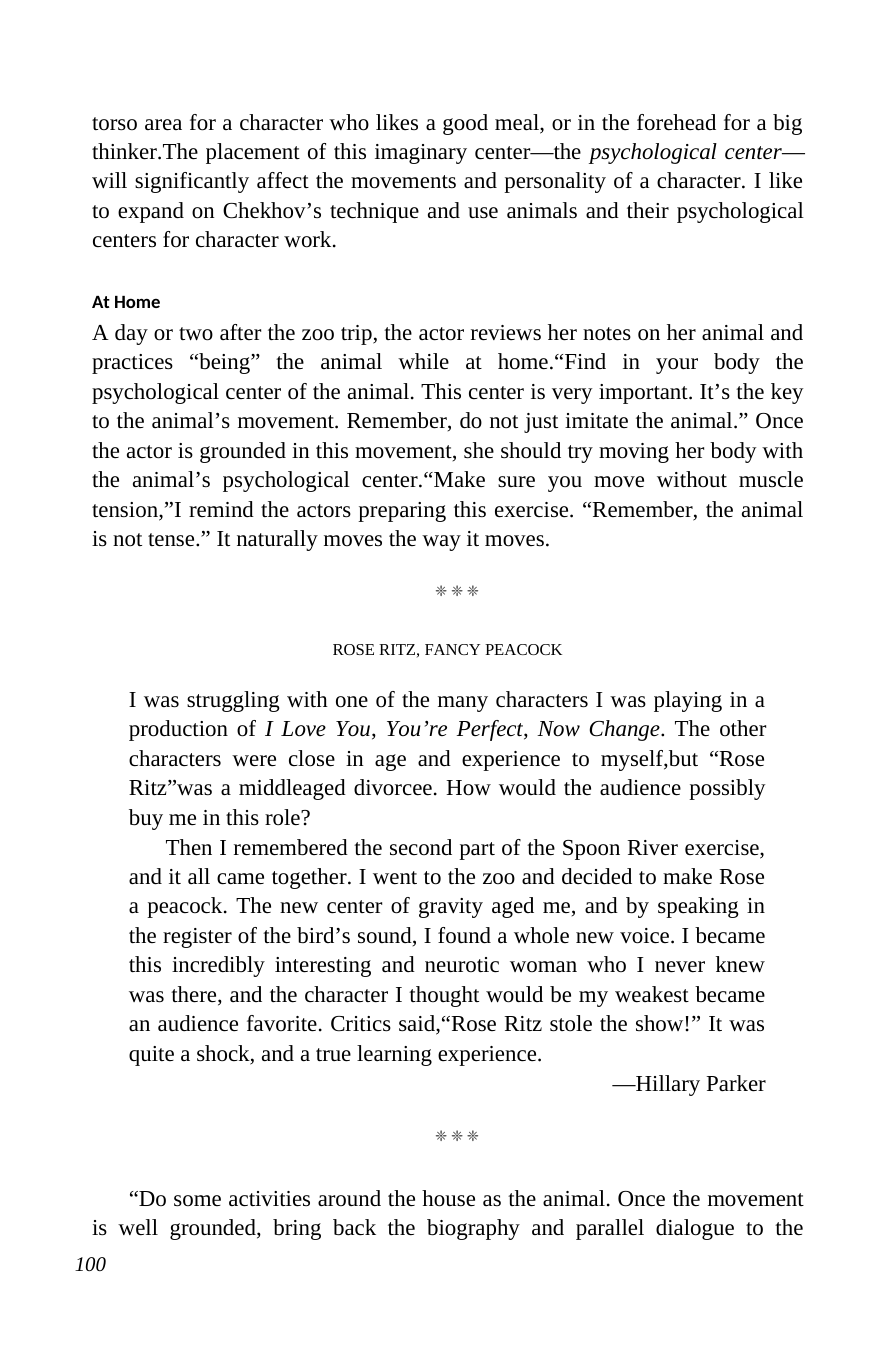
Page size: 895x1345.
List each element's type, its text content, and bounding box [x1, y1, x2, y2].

text ❈ ❈ ❈ [91, 581, 822, 601]
subtitle At Home [92, 290, 804, 313]
text Then I remembered the second part of the Spoon River exercise, and it all came together. I went to the zoo and decided to make Rose a peacock. The new center of gravity aged me, and by speaking in the register of the bird’s sound, I found a whole new voice. I became this incredibly interesting and neurotic woman who I never knew was there, and the character I thought would be my weakest became an audience favorite. Critics said,“Rose Ritz stole the show!” It was quite a shock, and a true learning experience. [129, 833, 766, 1066]
text ❈ ❈ ❈ [91, 1126, 822, 1146]
text ROSE RITZ, FANCY PEACOCK [73, 640, 822, 659]
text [92, 108, 805, 253]
text I was struggling with one of the many characters I was playing in a production of I Love You, You’re Perfect, Now Change. The other characters were close in age and experience to myself,but “Rose Ritz”was a middleaged divorcee. How would the audience possibly buy me in this role? [129, 686, 766, 830]
text —Hillary Parker [72, 1070, 766, 1096]
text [92, 1185, 805, 1241]
text A day or two after the zoo trip, the actor reviews her notes on her animal and practices “being” the animal while at home.“Find in your body the psychological center of the animal. This center is very important. It’s the key to the animal’s movement. Remember, do not just imitate the animal.” Once the actor is grounded in this movement, she should try moving her body with the animal’s psychological center.“Make sure you move without muscle tension,”I remind the actors preparing this exercise. “Remember, the animal is not tense.” It naturally moves the way it moves. [92, 319, 805, 552]
